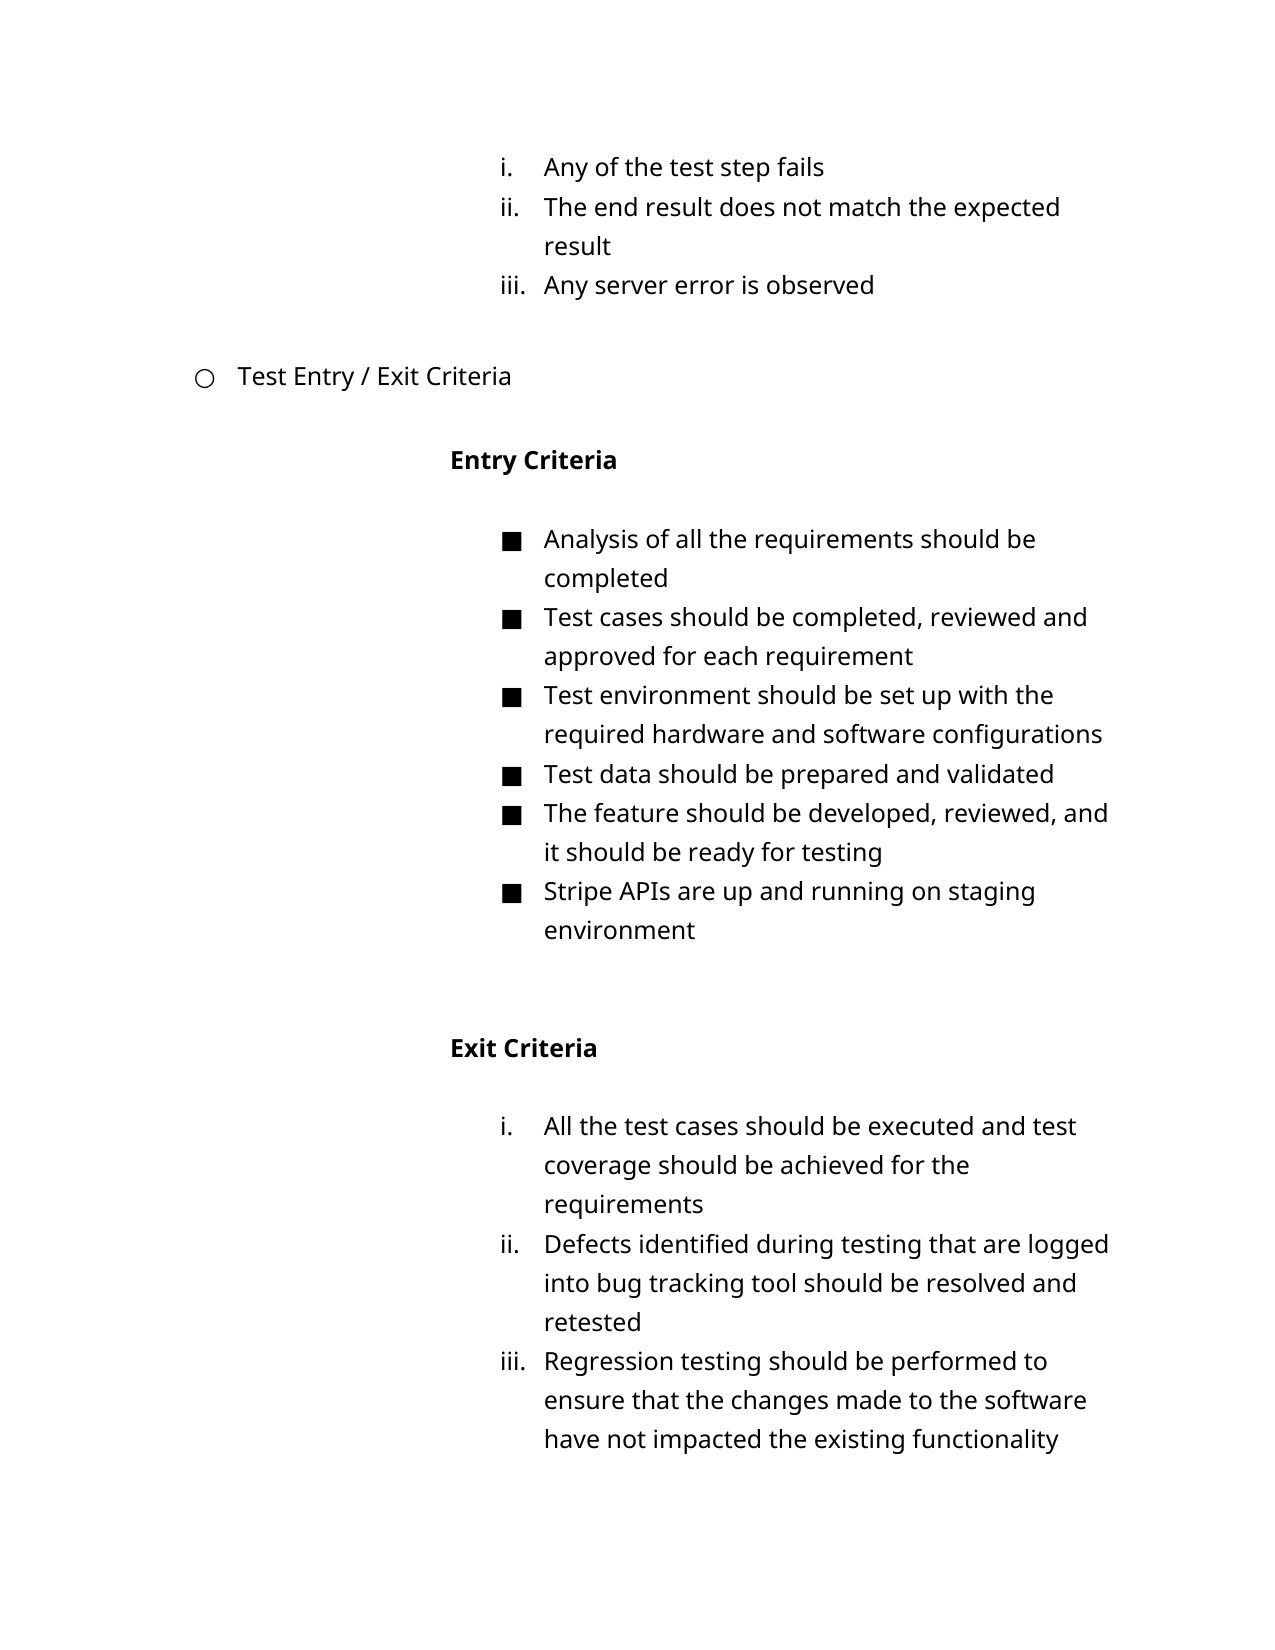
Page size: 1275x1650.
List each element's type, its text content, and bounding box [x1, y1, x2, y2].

list Regression testing should be performed to ensure that the changes made to the software have not impacted the existing functionality [500, 1344, 1125, 1456]
list All the test cases should be executed and test coverage should be achieved for the requirements [500, 1109, 1125, 1221]
list Defects identified during testing that are logged into bug tracking tool should be resolved and retested [500, 1226, 1125, 1339]
list Stripe APIs are up and running on staging environment [500, 874, 1125, 947]
list Test cases should be completed, reviewed and approved for each requirement [500, 599, 1125, 673]
list Analysis of all the requirements should be completed [500, 521, 1125, 594]
list Any server error is observed [500, 267, 1125, 302]
list Any of the test step fails [500, 150, 1125, 184]
list Test data should be prepared and validated [500, 756, 1125, 790]
list The end result does not match the expected result [500, 189, 1125, 262]
subtitle Test Entry / Exit Criteria [194, 358, 1125, 392]
text Entry Criteria [375, 443, 1125, 477]
list The feature should be developed, reviewed, and it should be ready for testing [500, 795, 1125, 869]
list Test environment should be set up with the required hardware and software configurations [500, 678, 1125, 751]
text Exit Criteria [375, 1030, 1125, 1064]
